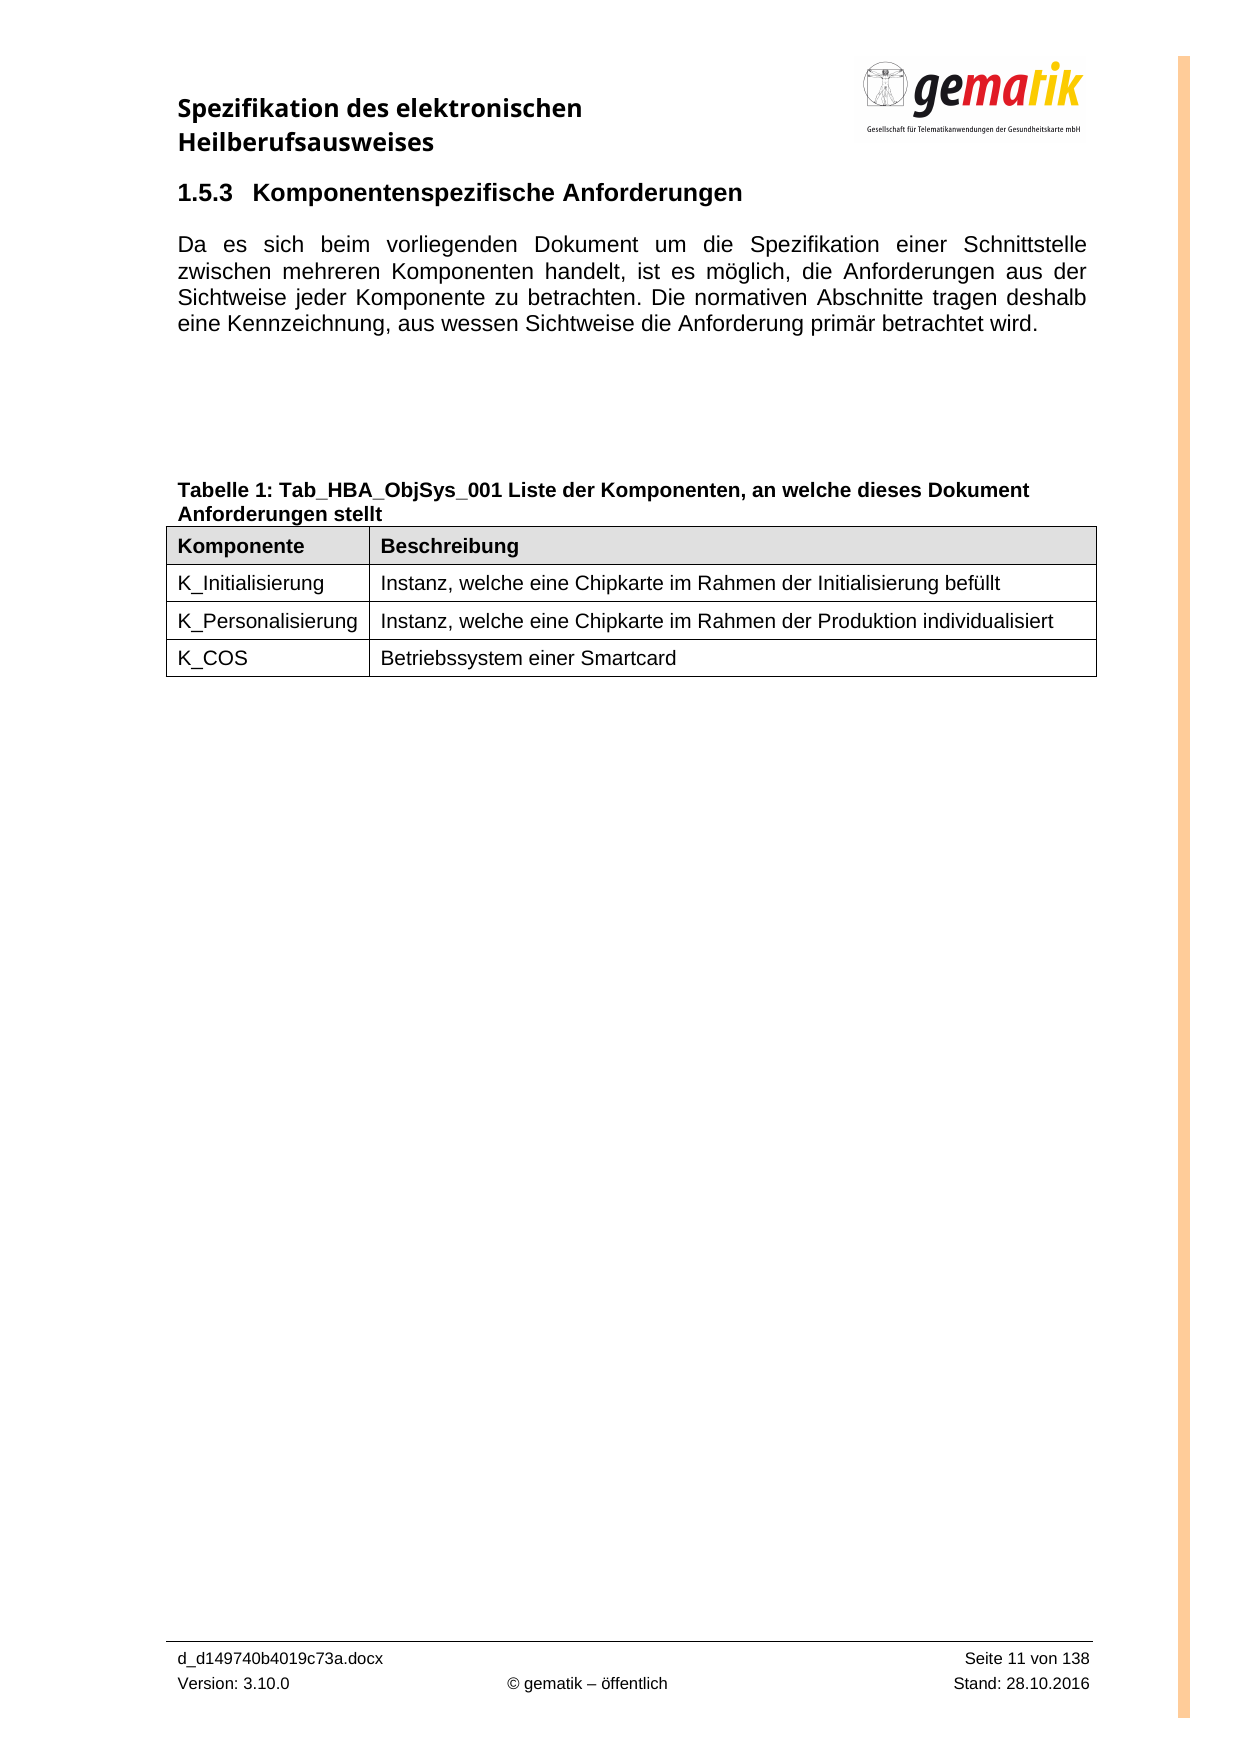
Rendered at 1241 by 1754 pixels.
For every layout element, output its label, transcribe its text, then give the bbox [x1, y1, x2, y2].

table_cell Instanz, welche eine Chipkarte im Rahmen der Initialisierung befüllt [370, 565, 1096, 601]
table_cell Betriebssystem einer Smartcard [370, 640, 1096, 676]
table_header Komponente [167, 527, 369, 564]
table_cell Instanz, welche eine Chipkarte im Rahmen der Produktion individualisiert [370, 602, 1096, 639]
table_cell K_Initialisierung [167, 565, 369, 601]
table_cell K_COS [167, 640, 369, 676]
text Tabelle 1: Tab_HBA_ObjSys_001 Liste der Komponenten, an welche dieses Dokument Anforderungen stellt [177, 478, 1087, 526]
table_cell K_Personalisierung [167, 602, 369, 639]
subtitle Komponentenspezifische Anforderungen [177, 177, 1087, 206]
picture [854, 56, 1086, 143]
text Da es sich beim vorliegenden Dokument um die Spezifikation einer Schnittstelle zwischen mehreren Komponenten handelt, ist es möglich, die Anforderungen aus der Sichtweise jeder Komponente zu betrachten. Die normativen Abschnitte tragen deshalb eine Kennzeichnung, aus wessen Sichtweise die Anforderung primär betrachtet wird. [177, 231, 1087, 337]
table_header Beschreibung [370, 527, 1096, 564]
